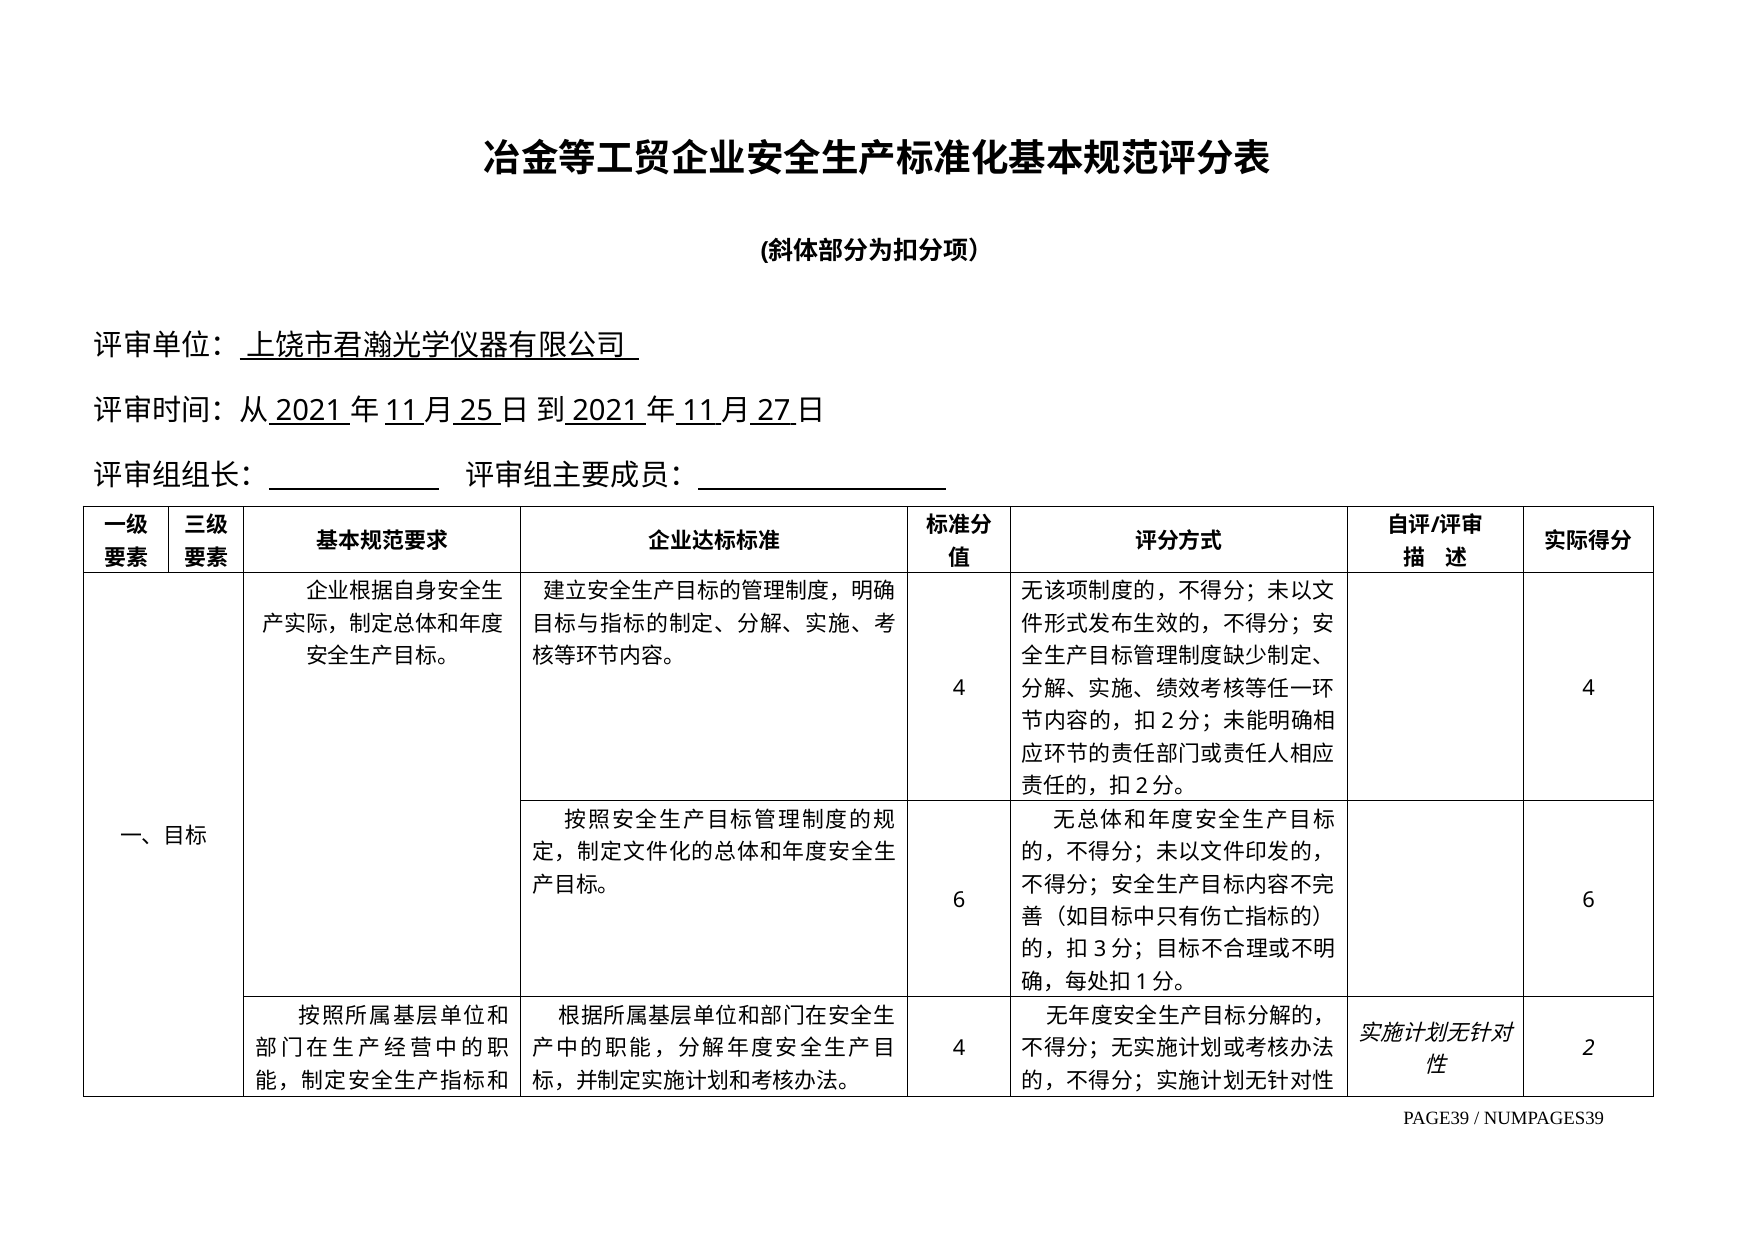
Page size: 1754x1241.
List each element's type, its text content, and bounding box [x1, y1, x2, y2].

table_cell 4 [908, 573, 1010, 800]
table_header 三级 要素 [169, 507, 243, 572]
table_cell 4 [908, 997, 1010, 1096]
table_cell 一、目标 [84, 573, 243, 1096]
table_cell 6 [1524, 801, 1653, 996]
table_cell 企业根据自身安全生产实际，制定总体和年度安全生产目标。 [244, 573, 520, 996]
table_header 自评/评审 描 述 [1348, 507, 1523, 572]
table_cell [1348, 801, 1523, 996]
table_cell 6 [908, 801, 1010, 996]
table_cell 按照安全生产目标管理制度的规定，制定文件化的总体和年度安全生产目标。 [521, 801, 907, 996]
table_header 标准分值 [908, 507, 1010, 572]
text (斜体部分为扣分项） [150, 216, 1604, 281]
table_cell [1348, 573, 1523, 800]
table_header 一级要素 [84, 507, 168, 572]
table_cell 按照所属基层单位和部门在生产经营中的职能，制定安全生产指标和考核办法。 [244, 997, 520, 1096]
text 评审单位： 上饶市君瀚光学仪器有限公司 [94, 311, 1604, 376]
text 评审时间：从 2021 年11月 25 日 到 2021 年 11月 27日 [94, 376, 1604, 441]
table_header 实际得分 [1524, 507, 1653, 572]
text 评审组组长： 评审组主要成员： [94, 441, 1604, 506]
table_cell 无总体和年度安全生产目标的，不得分；未以文件印发的，不得分；安全生产目标内容不完善（如目标中只有伤亡指标的）的，扣3分；目标不合理或不明确，每处扣1分。 [1011, 801, 1347, 996]
table_header 企业达标标准 [521, 507, 907, 572]
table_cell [1011, 997, 1347, 1096]
table_cell 2 [1524, 997, 1653, 1096]
table_cell 实施计划无针对性 [1348, 997, 1523, 1096]
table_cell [521, 997, 907, 1096]
text 冶金等工贸企业安全生产标准化基本规范评分表 [150, 122, 1604, 187]
table_cell 建立安全生产目标的管理制度，明确目标与指标的制定、分解、实施、考核等环节内容。 [521, 573, 907, 800]
table_cell 4 [1524, 573, 1653, 800]
table_header 基本规范要求 [244, 507, 520, 572]
table_cell 无该项制度的，不得分；未以文件形式发布生效的，不得分；安全生产目标管理制度缺少制定、分解、实施、绩效考核等任一环节内容的，扣2分；未能明确相应环节的责任部门或责任人相应责任的，扣2分。 [1011, 573, 1347, 800]
table_header 评分方式 [1011, 507, 1347, 572]
